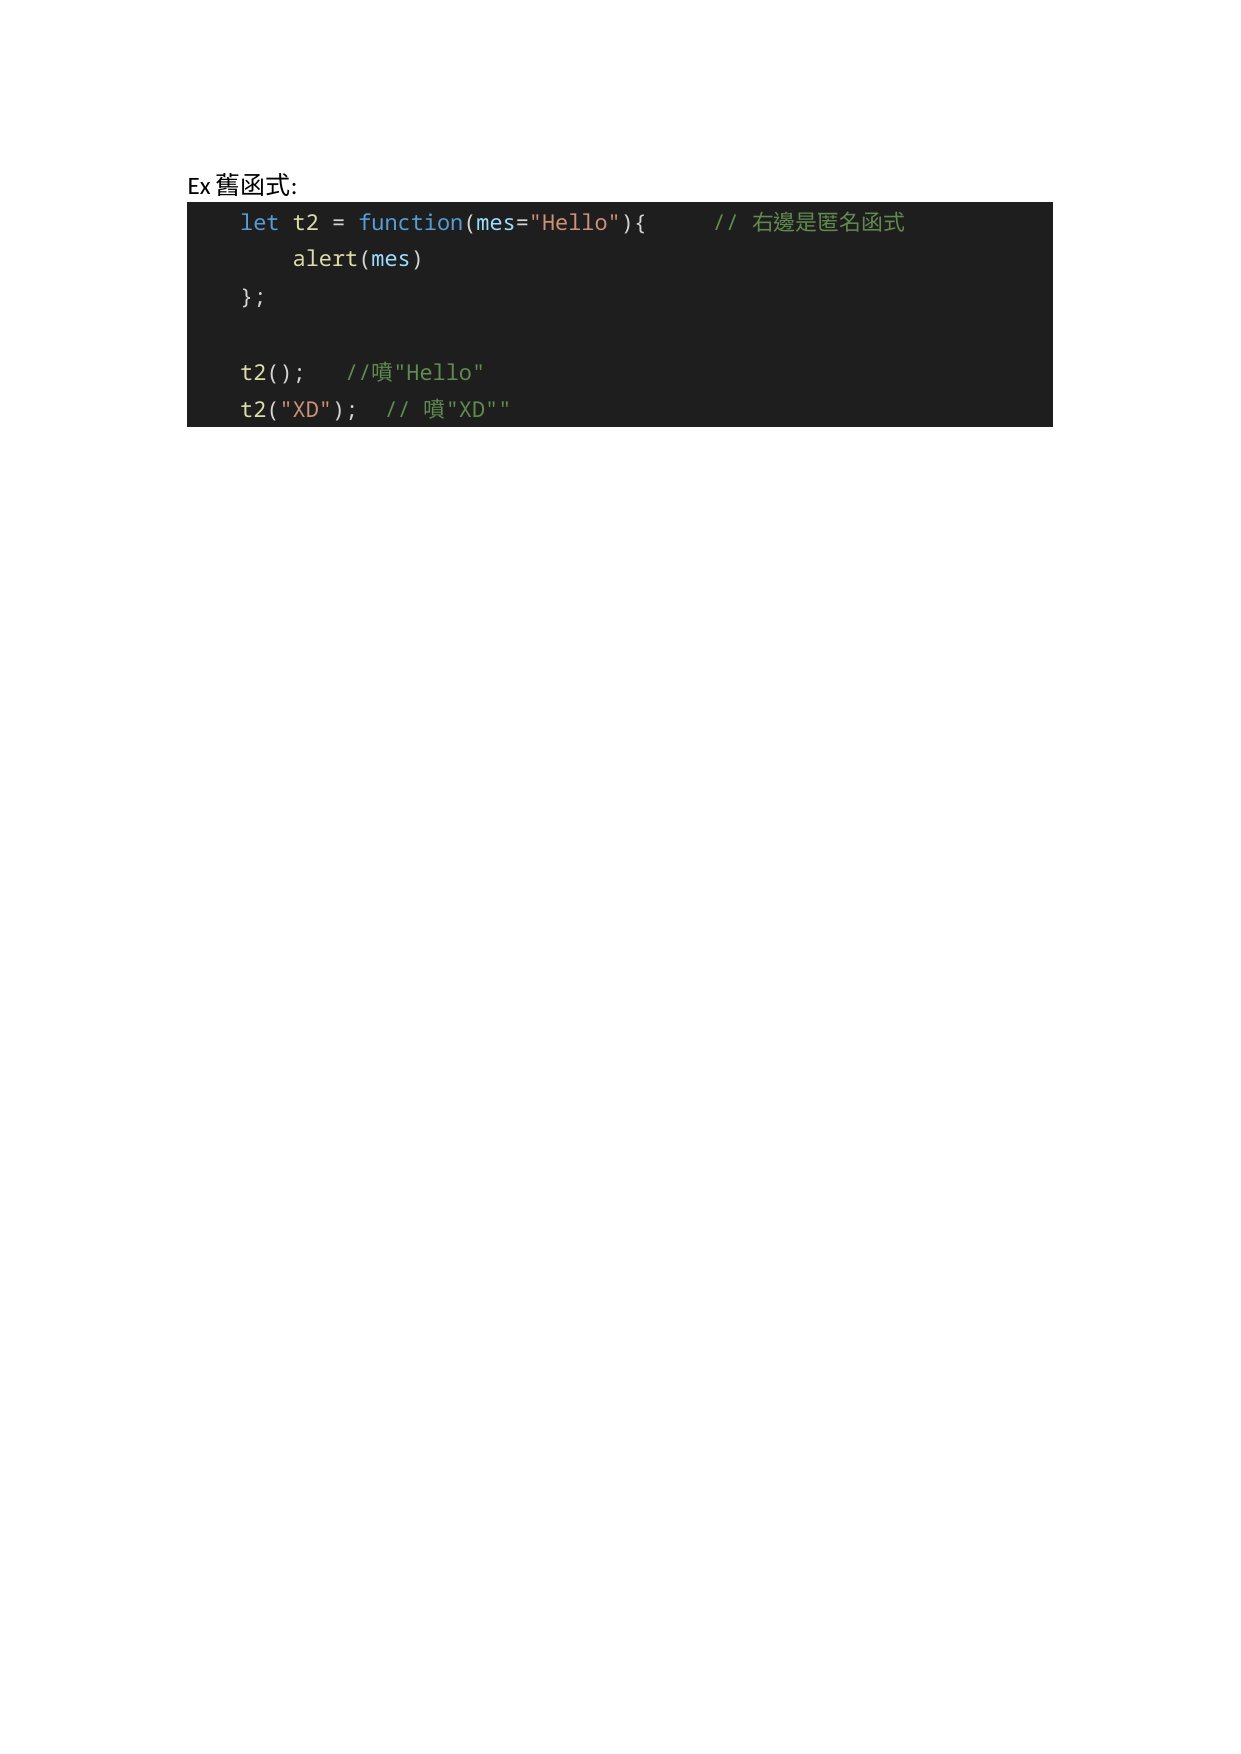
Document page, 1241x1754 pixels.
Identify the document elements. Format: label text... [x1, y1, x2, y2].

text alert(mes) [187, 239, 1053, 277]
text }; [187, 277, 1053, 314]
text t2("XD"); // 噴"XD"" [187, 389, 1053, 427]
text let t2 = function(mes="Hello"){ // 右邊是匿名函式 [187, 202, 1053, 239]
text Ex舊函式: [187, 164, 1053, 202]
text t2(); //噴"Hello" [187, 352, 1053, 389]
